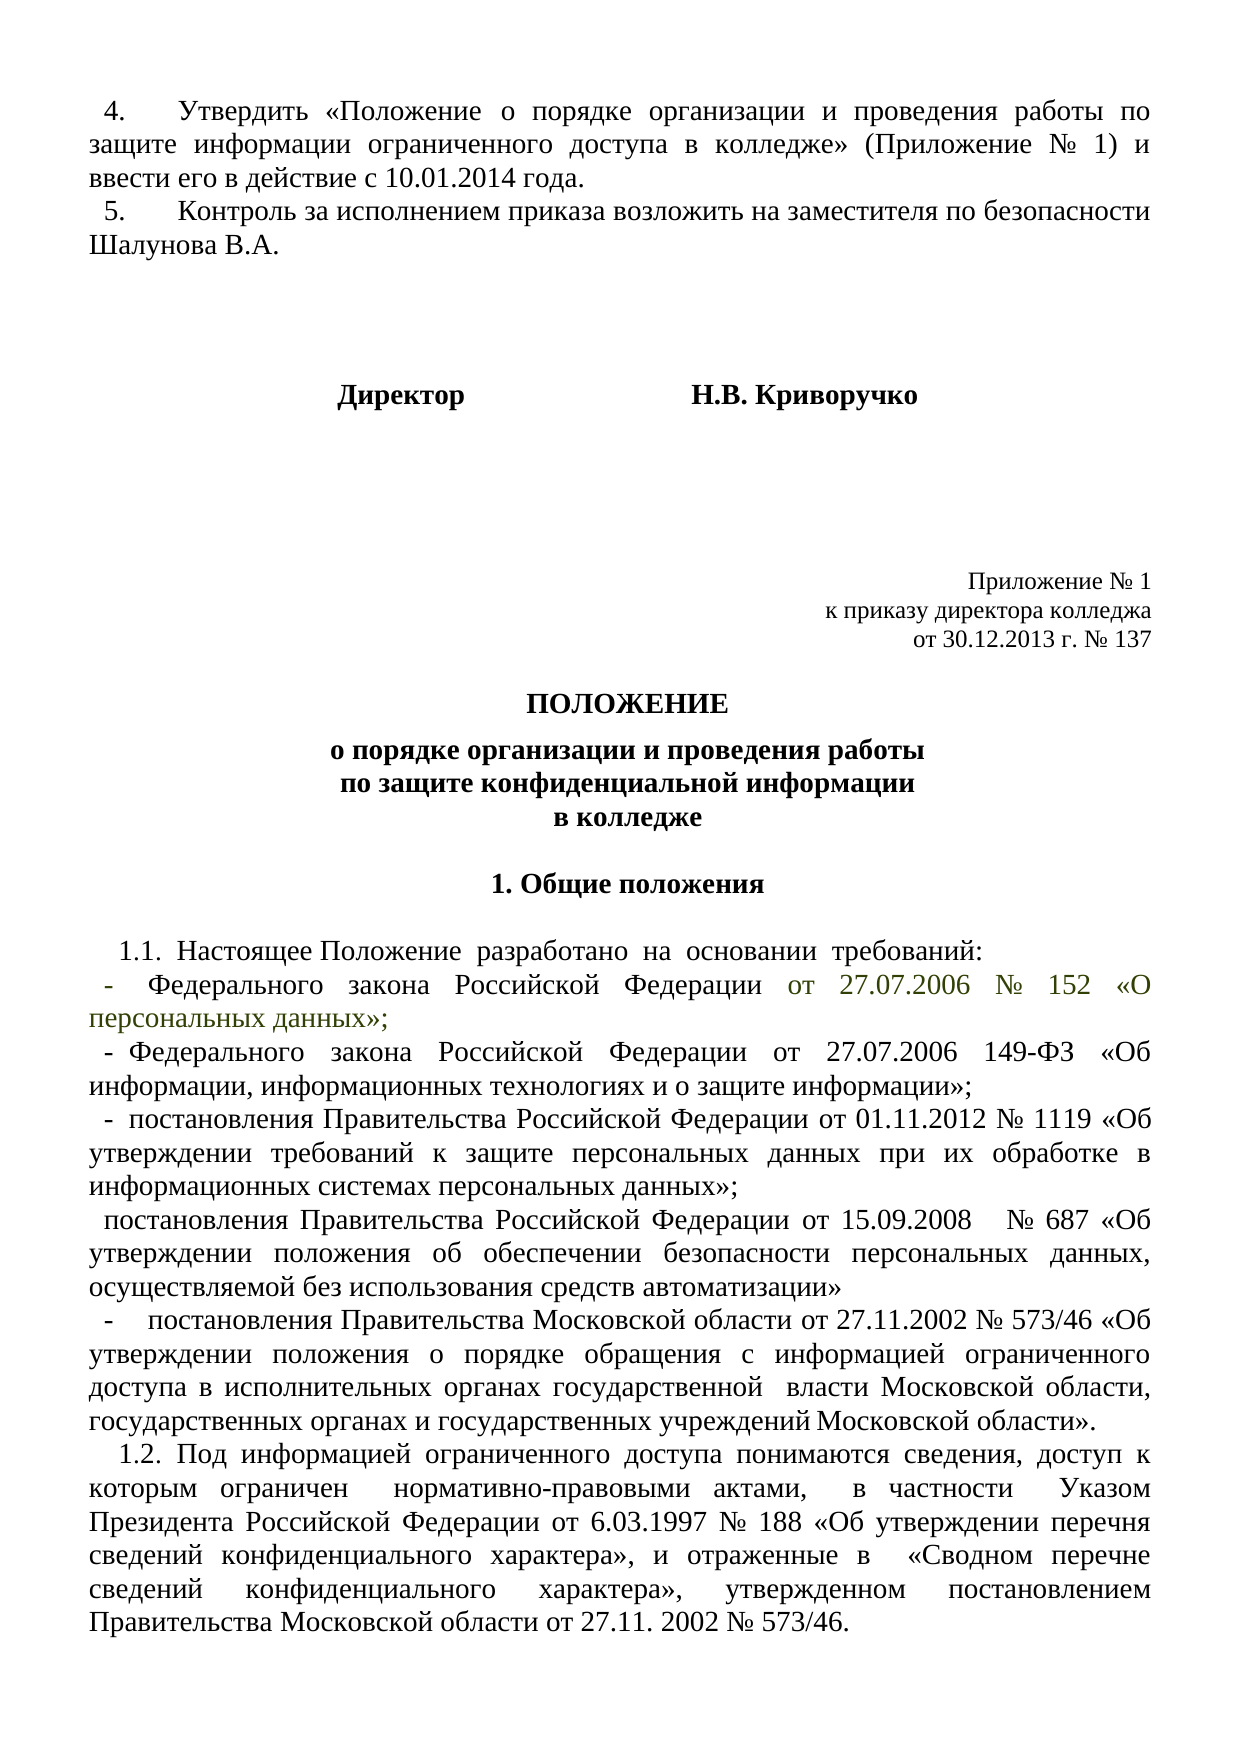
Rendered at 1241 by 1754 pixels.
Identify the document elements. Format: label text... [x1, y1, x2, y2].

text 1. Общие положения [89, 866, 1152, 900]
text ПОЛОЖЕНИЕ [89, 686, 1152, 719]
text от 30.12.2013 г. № 137 [89, 624, 1152, 652]
text Приложение № 1 [89, 566, 1152, 595]
list Федерального закона Российской Федерации от 27.07.2006 № 152 «О персональных данных»; [89, 967, 1152, 1034]
list Федерального закона Российской Федерации от 27.07.2006 149-ФЗ «Об информации, информационных технологиях и о защите информации»; [89, 1034, 1152, 1101]
list Под информацией ограниченного доступа понимаются сведения, доступ к которым ограничен нормативно-правовыми актами, в частности Указом Президента Российской Федерации от 6.03.1997 № 188 «Об утверждении перечня сведений конфиденциального характера», и отраженные в «Сводном перечне сведений конфиденциального характера», утвержденном постановлением Правительства Московской области от 27.11. 2002 № 573/46. [89, 1437, 1152, 1638]
text в колледже [89, 799, 1152, 833]
subtitle Директор Н.В. Криворучко [89, 377, 1152, 411]
list Контроль за исполнением приказа возложить на заместителя по безопасности Шалунова В.А. [89, 193, 1152, 260]
list Утвердить «Положение о порядке организации и проведения работы по защите информации ограниченного доступа в колледже» (Приложение № 1) и ввести его в действие с 10.01.2014 года. [89, 93, 1152, 193]
text постановления Правительства Российской Федерации от 15.09.2008 № 687 «Об утверждении положения об обеспечении безопасности персональных данных, осуществляемой без использования средств автоматизации» [89, 1202, 1152, 1302]
text к приказу директора колледжа [89, 595, 1152, 624]
list постановления Правительства Российской Федерации от 01.11.2012 № 1119 «Об утверждении требований к защите персональных данных при их обработке в информационных системах персональных данных»; [89, 1101, 1152, 1202]
text о порядке организации и проведения работы [89, 732, 1152, 766]
text по защите конфиденциальной информации [89, 766, 1152, 799]
list Настоящее Положение разработано на основании требований: [89, 933, 1152, 967]
list постановления Правительства Московской области от 27.11.2002 № 573/46 «Об утверждении положения о порядке обращения с информацией ограниченного доступа в исполнительных органах государственной власти Московской области, государственных органах и государственных учреждений Московской области». [89, 1302, 1152, 1437]
